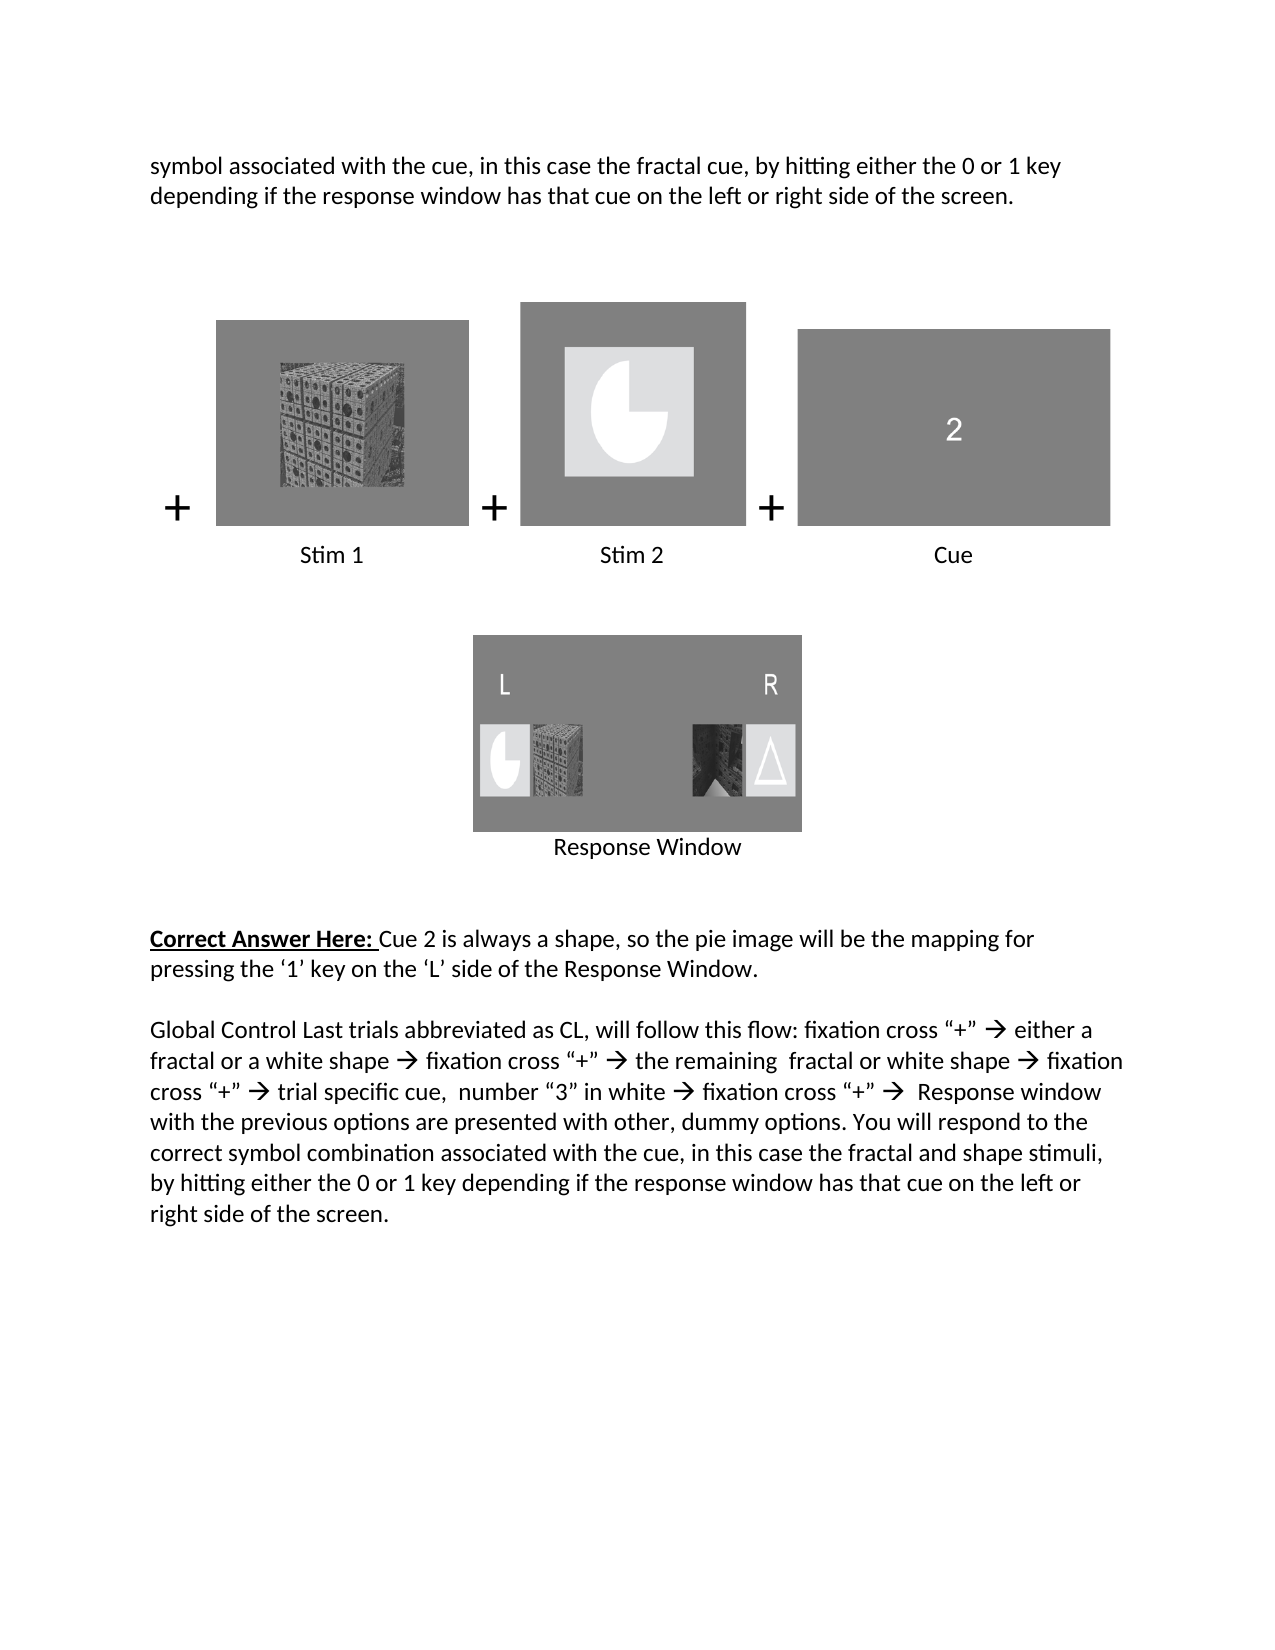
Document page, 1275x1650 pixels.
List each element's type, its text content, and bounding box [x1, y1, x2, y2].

text Correct Answer Here: Cue 2 is always a shape, so the pie image will be the mapping for pressing the ‘1’ key on the ‘L’ side of the Response Window. [150, 923, 1125, 984]
picture [797, 329, 1111, 526]
text Response Window [150, 832, 1125, 862]
text Stim 1 Stim 2 Cue [225, 539, 1125, 569]
text Global Control Last trials abbreviated as CL, will follow this flow: fixation cross “+” either a fractal or a white shape fixation cross “+” the remaining fractal or white shape fixation cross “+” trial specific cue, number “3” in white fixation cross “+” Response window with the previous options are presented with other, dummy options. You will respond to the correct symbol combination associated with the cue, in this case the fractal and shape stimuli, by hitting either the 0 or 1 key depending if the response window has that cue on the left or right side of the screen. [150, 1015, 1125, 1228]
picture [473, 635, 802, 832]
picture [216, 320, 469, 526]
picture [520, 302, 747, 526]
